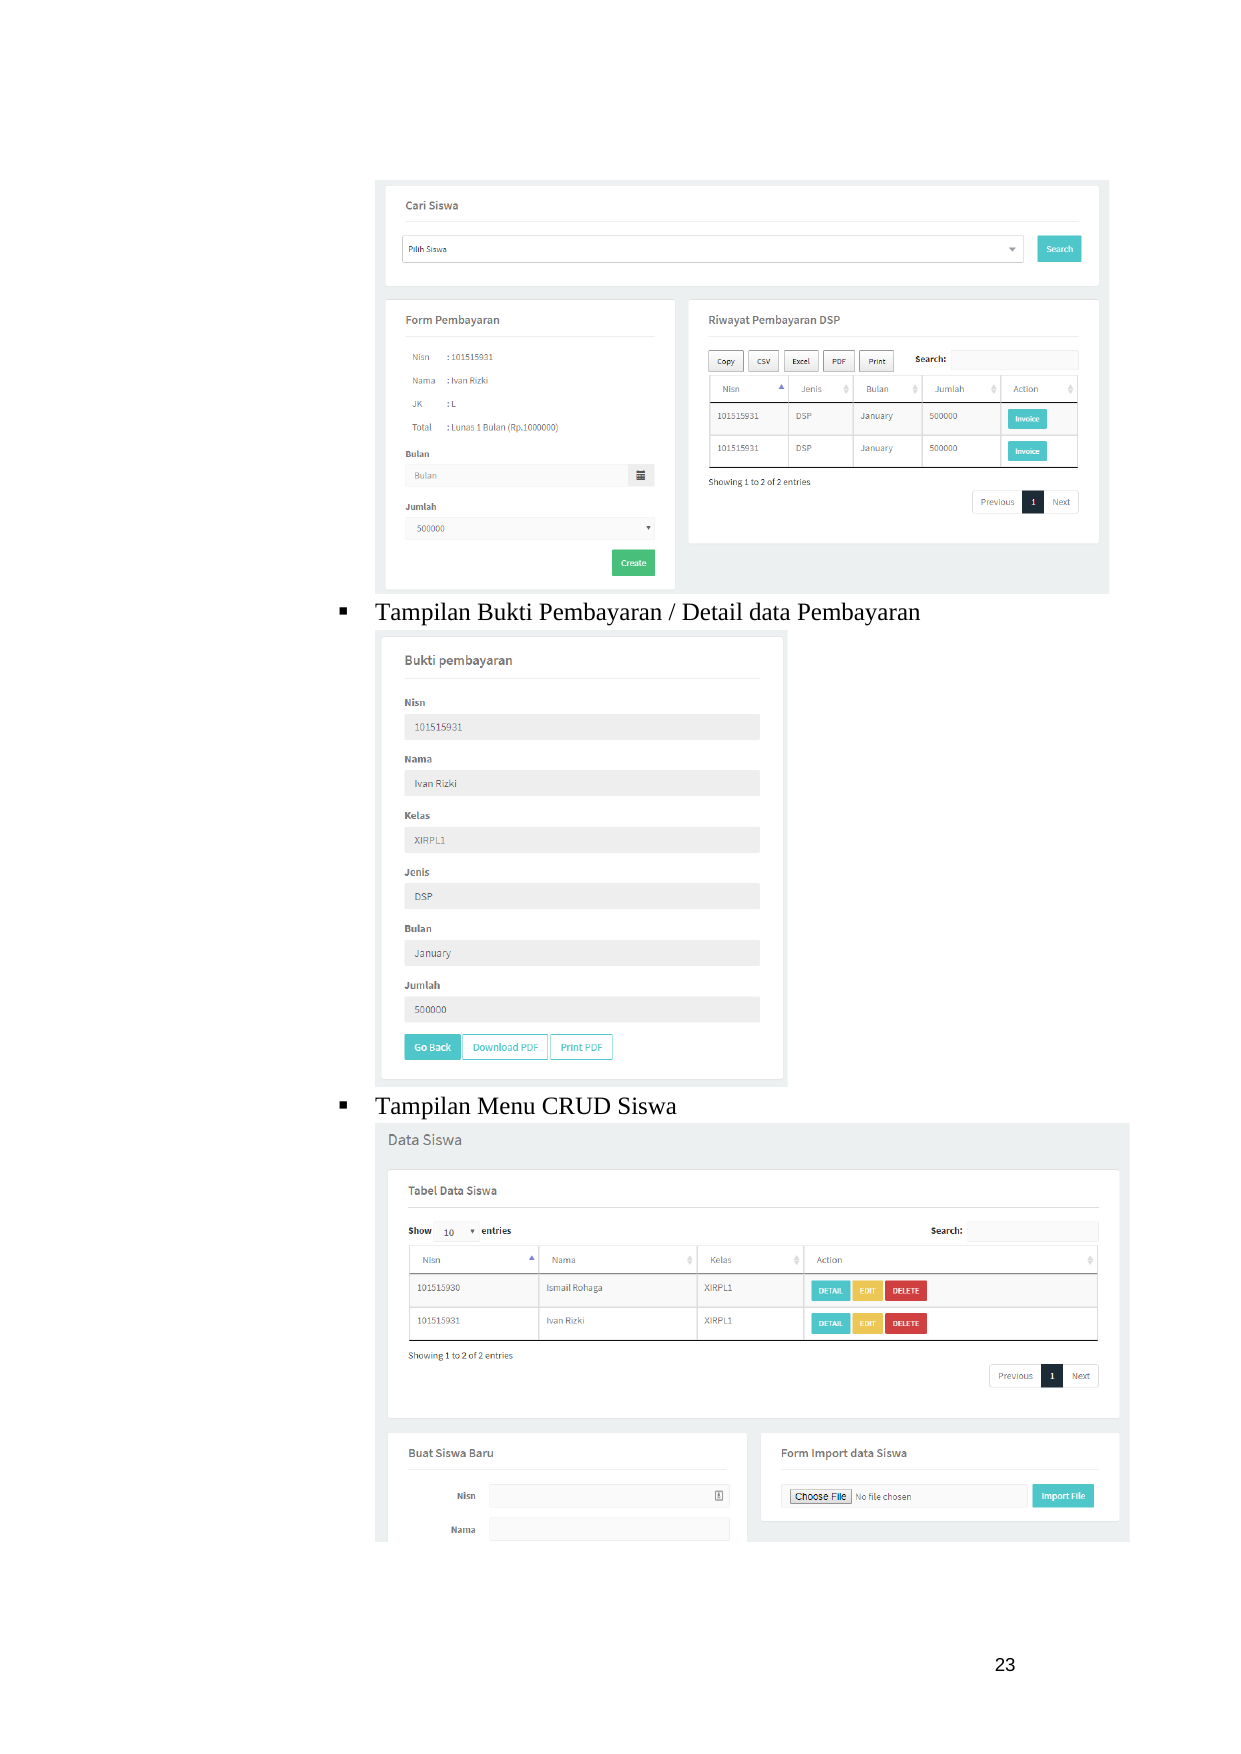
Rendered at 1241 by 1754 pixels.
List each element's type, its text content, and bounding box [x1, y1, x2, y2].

list Tampilan Bukti Pembayaran / Detail data Pembayaran [337, 597, 1015, 626]
picture [375, 180, 1110, 594]
picture [375, 630, 788, 1087]
picture [375, 1123, 1130, 1542]
list Tampilan Menu CRUD Siswa [337, 1091, 1015, 1120]
